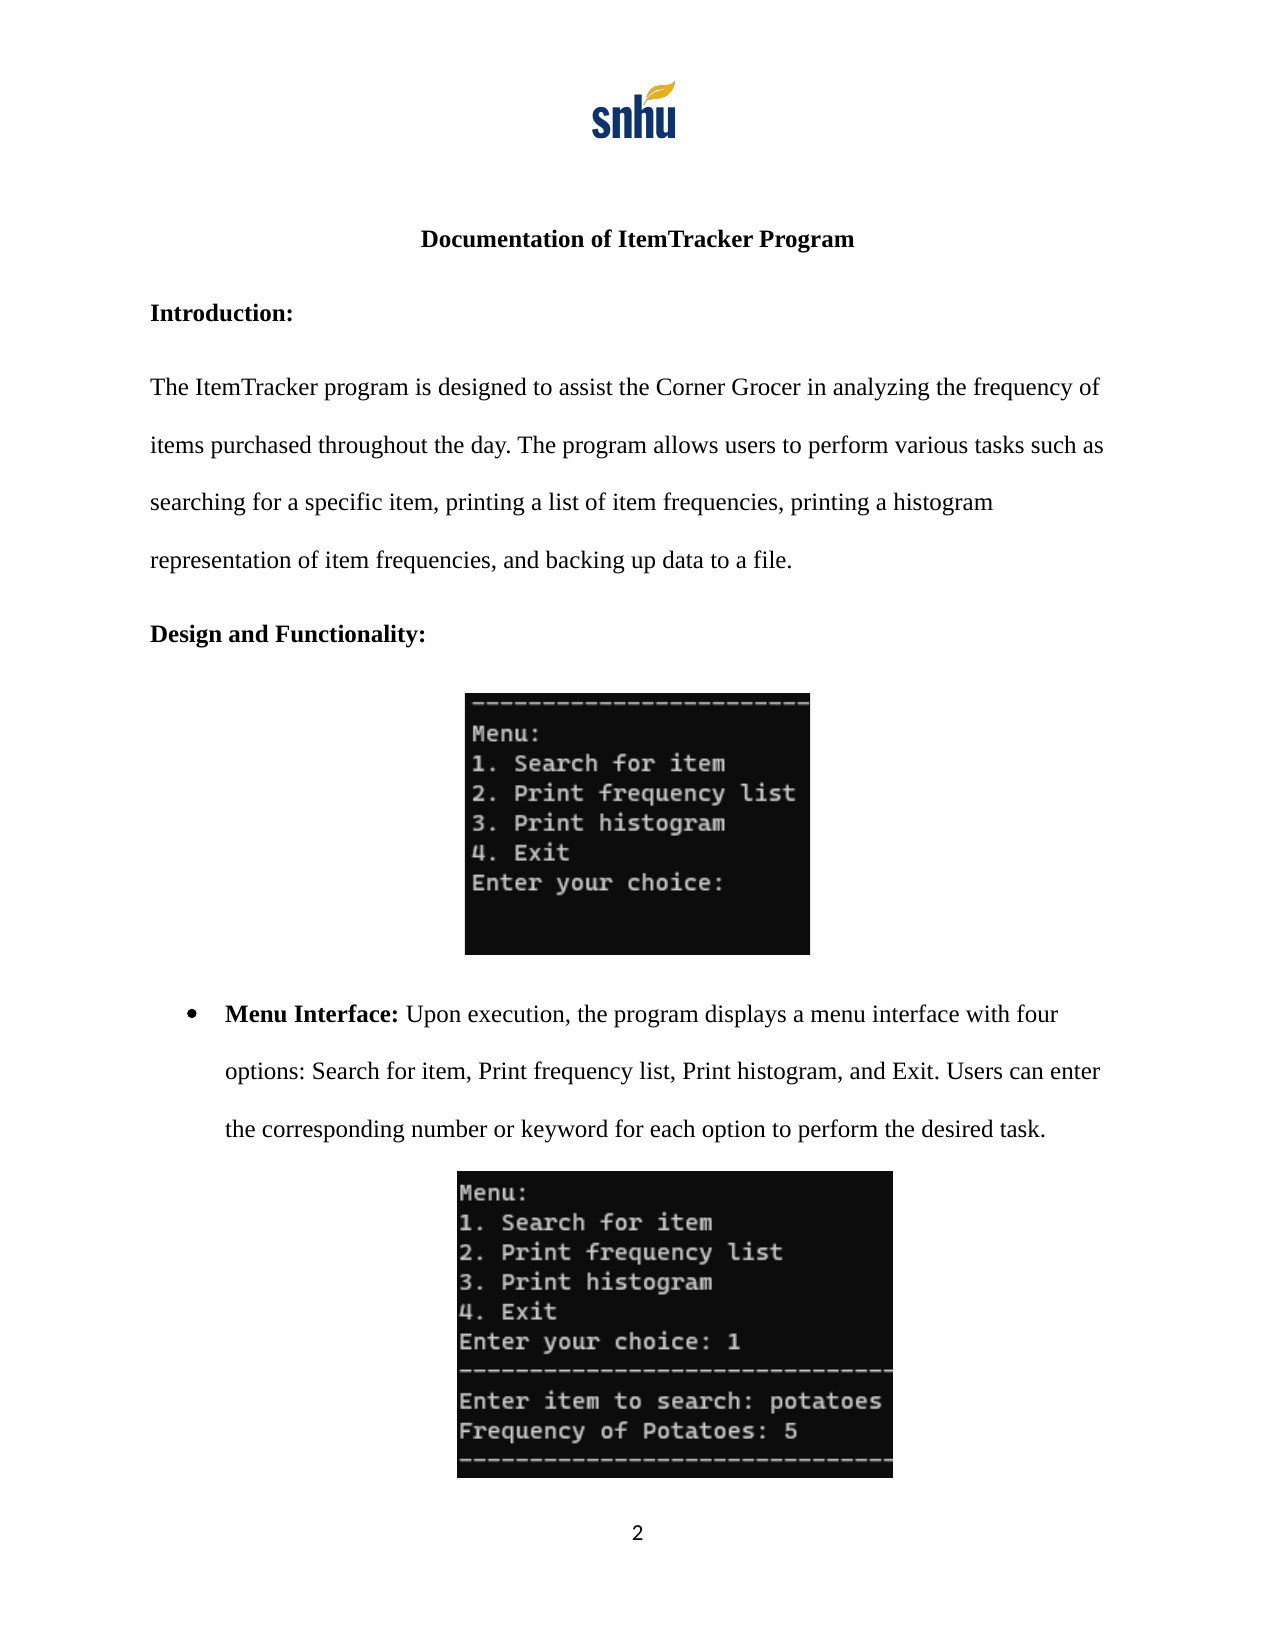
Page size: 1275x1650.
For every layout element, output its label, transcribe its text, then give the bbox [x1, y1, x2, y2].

text Design and Functionality: [150, 619, 1125, 648]
picture [573, 75, 702, 147]
picture [457, 1171, 893, 1478]
text Introduction: [150, 298, 1125, 327]
text Documentation of ItemTracker Program [150, 224, 1125, 253]
picture [464, 693, 811, 955]
list Menu Interface: Upon execution, the program displays a menu interface with four options: Search for item, Print frequency list, Print histogram, and Exit. Users can enter the corresponding number or keyword for each option to perform the desired task. [187, 999, 1125, 1143]
text The ItemTracker program is designed to assist the Corner Grocer in analyzing the frequency of items purchased throughout the day. The program allows users to perform various tasks such as searching for a specific item, printing a list of item frequencies, printing a histogram representation of item frequencies, and backing up data to a file. [150, 372, 1125, 574]
